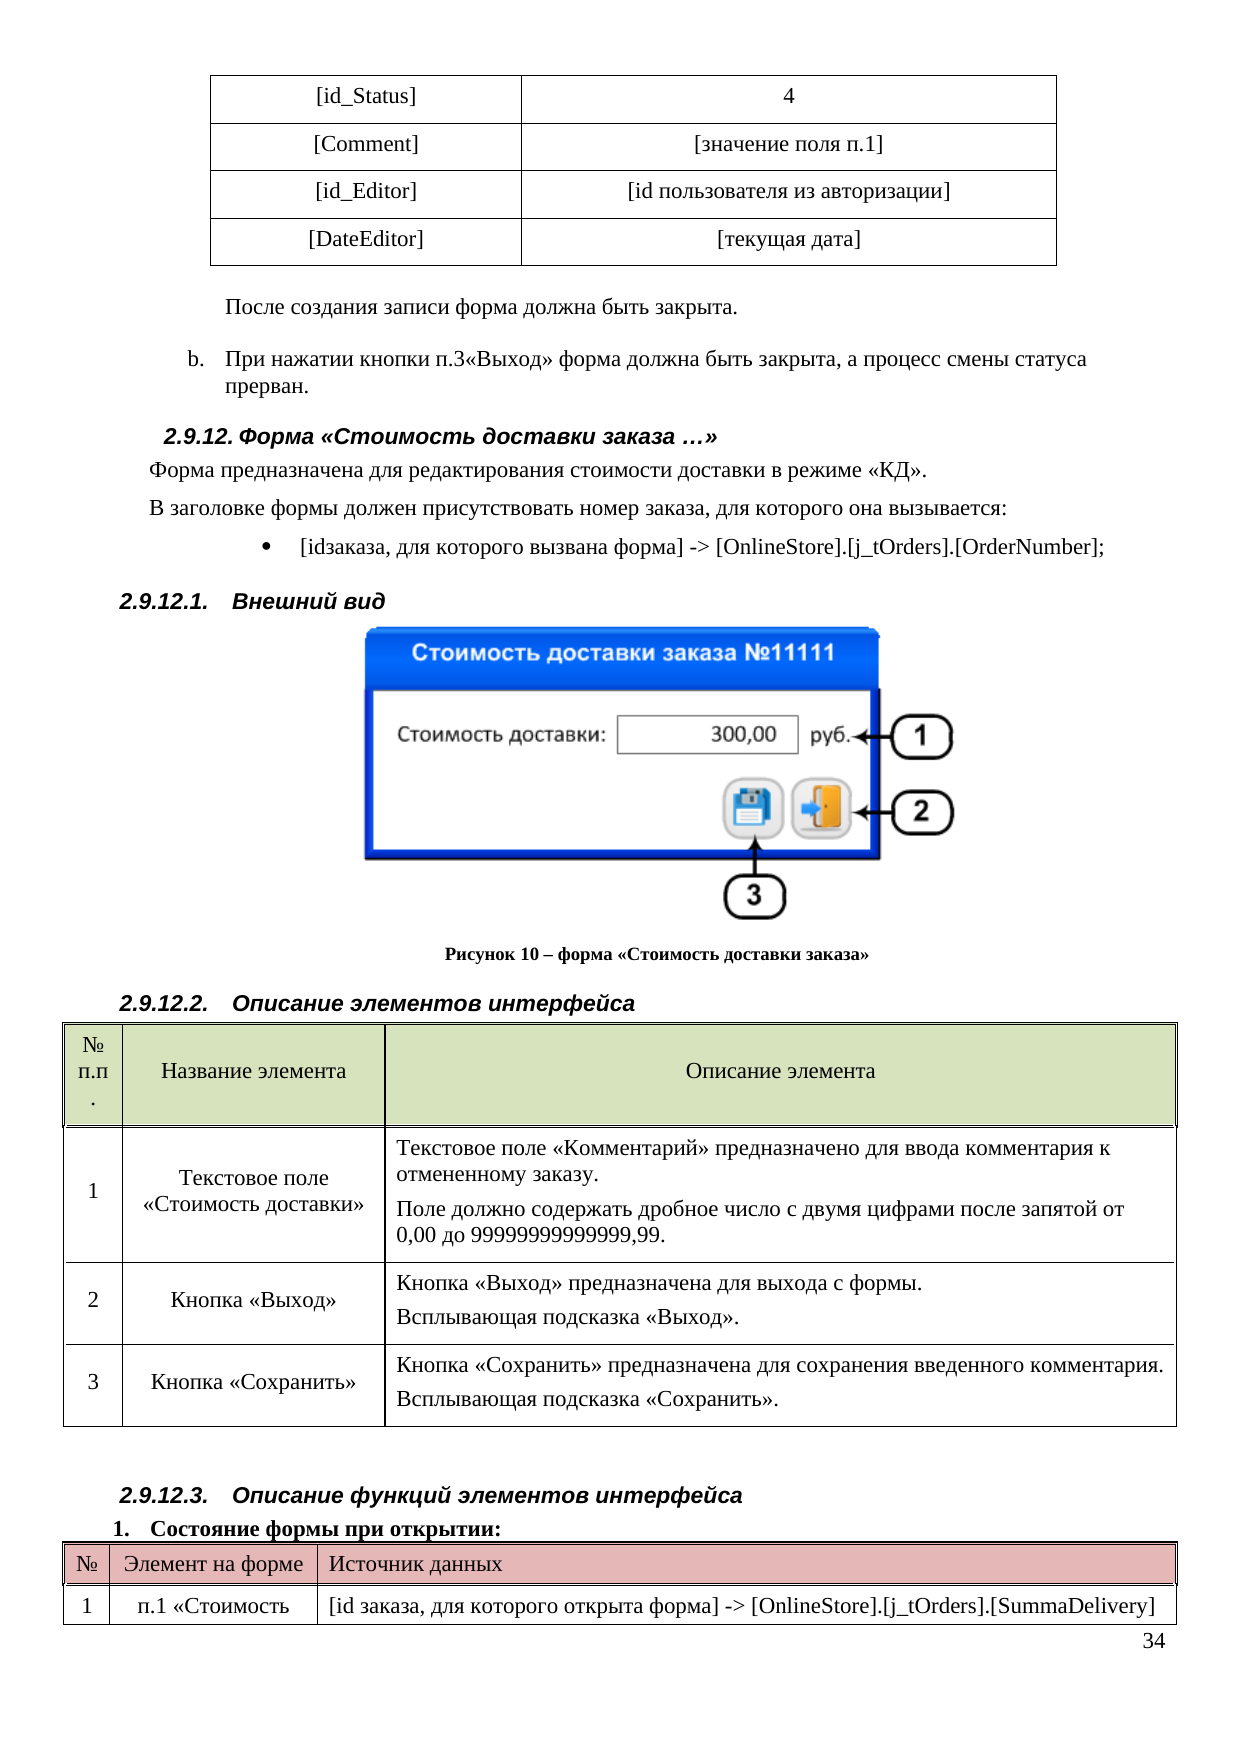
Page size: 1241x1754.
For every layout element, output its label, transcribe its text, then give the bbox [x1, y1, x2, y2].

table_cell Кнопка «Выход» предназначена для выхода с формы. Всплывающая подсказка «Выход». [386, 1262, 1176, 1344]
table_header Описание элемента [386, 1025, 1175, 1124]
table_cell 1 [64, 1125, 122, 1262]
table_cell п.1 «Стоимость доставки» [110, 1586, 317, 1624]
picture [354, 620, 960, 931]
table_cell 1 [64, 1583, 109, 1624]
table_cell [id заказа, для которого открыта форма] -> [OnlineStore].[j_tOrders].[SummaDelivery] [318, 1583, 1176, 1624]
table_cell Кнопка «Выход» [123, 1263, 384, 1344]
list [idзаказа, для которого вызвана форма] -> [OnlineStore].[j_tOrders].[OrderNumber]; [262, 533, 1165, 559]
table_header № п.п. [65, 1025, 122, 1124]
table_cell [Comment] [211, 124, 521, 170]
table_header Название элемента [123, 1025, 384, 1124]
table_cell [id_Status] [211, 76, 521, 123]
list Форма «Стоимость доставки заказа …» [164, 423, 1165, 449]
table_cell [значение поля п.1] [522, 124, 1056, 170]
table_cell 4 [522, 76, 1056, 123]
table_cell 3 [64, 1344, 122, 1426]
table_cell Текстовое поле «Комментарий» предназначено для ввода комментария к отмененному заказу. Поле должно содержать дробное число с двумя цифрами после запятой от 0,00 до 99999999999999,99. [386, 1125, 1176, 1262]
table_cell [id_Editor] [211, 171, 521, 218]
text После создания записи форма должна быть закрыта. [225, 293, 1165, 319]
table_cell 2 [64, 1262, 122, 1344]
text Внешний вид [119, 588, 1165, 614]
table_header Элемент на форме [110, 1545, 317, 1583]
table_cell [текущая дата] [522, 219, 1056, 265]
table_header Источник данных [318, 1545, 1175, 1583]
table_cell [id пользователя из авторизации] [522, 171, 1056, 218]
text Описание элементов интерфейса [119, 989, 1165, 1016]
list При нажатии кнопки п.3«Выход» форма должна быть закрыта, а процесс смены статуса прерван. [187, 346, 1165, 398]
list Состояние формы при открытии: [112, 1515, 1165, 1541]
table_cell Текстовое поле «Стоимость доставки» [123, 1128, 384, 1262]
table_cell Кнопка «Сохранить» предназначена для сохранения введенного комментария. Всплывающая подсказка «Сохранить». [386, 1344, 1176, 1426]
table_cell Кнопка «Сохранить» [123, 1345, 384, 1426]
table_cell [DateEditor] [211, 219, 521, 265]
list Описание функций элементов интерфейса [119, 1482, 1165, 1509]
text В заголовке формы должен присутствовать номер заказа, для которого она вызывается: [75, 494, 1165, 521]
table_header № [65, 1545, 109, 1583]
text Форма предназначена для редактирования стоимости доставки в режиме «КД». [75, 456, 1165, 482]
